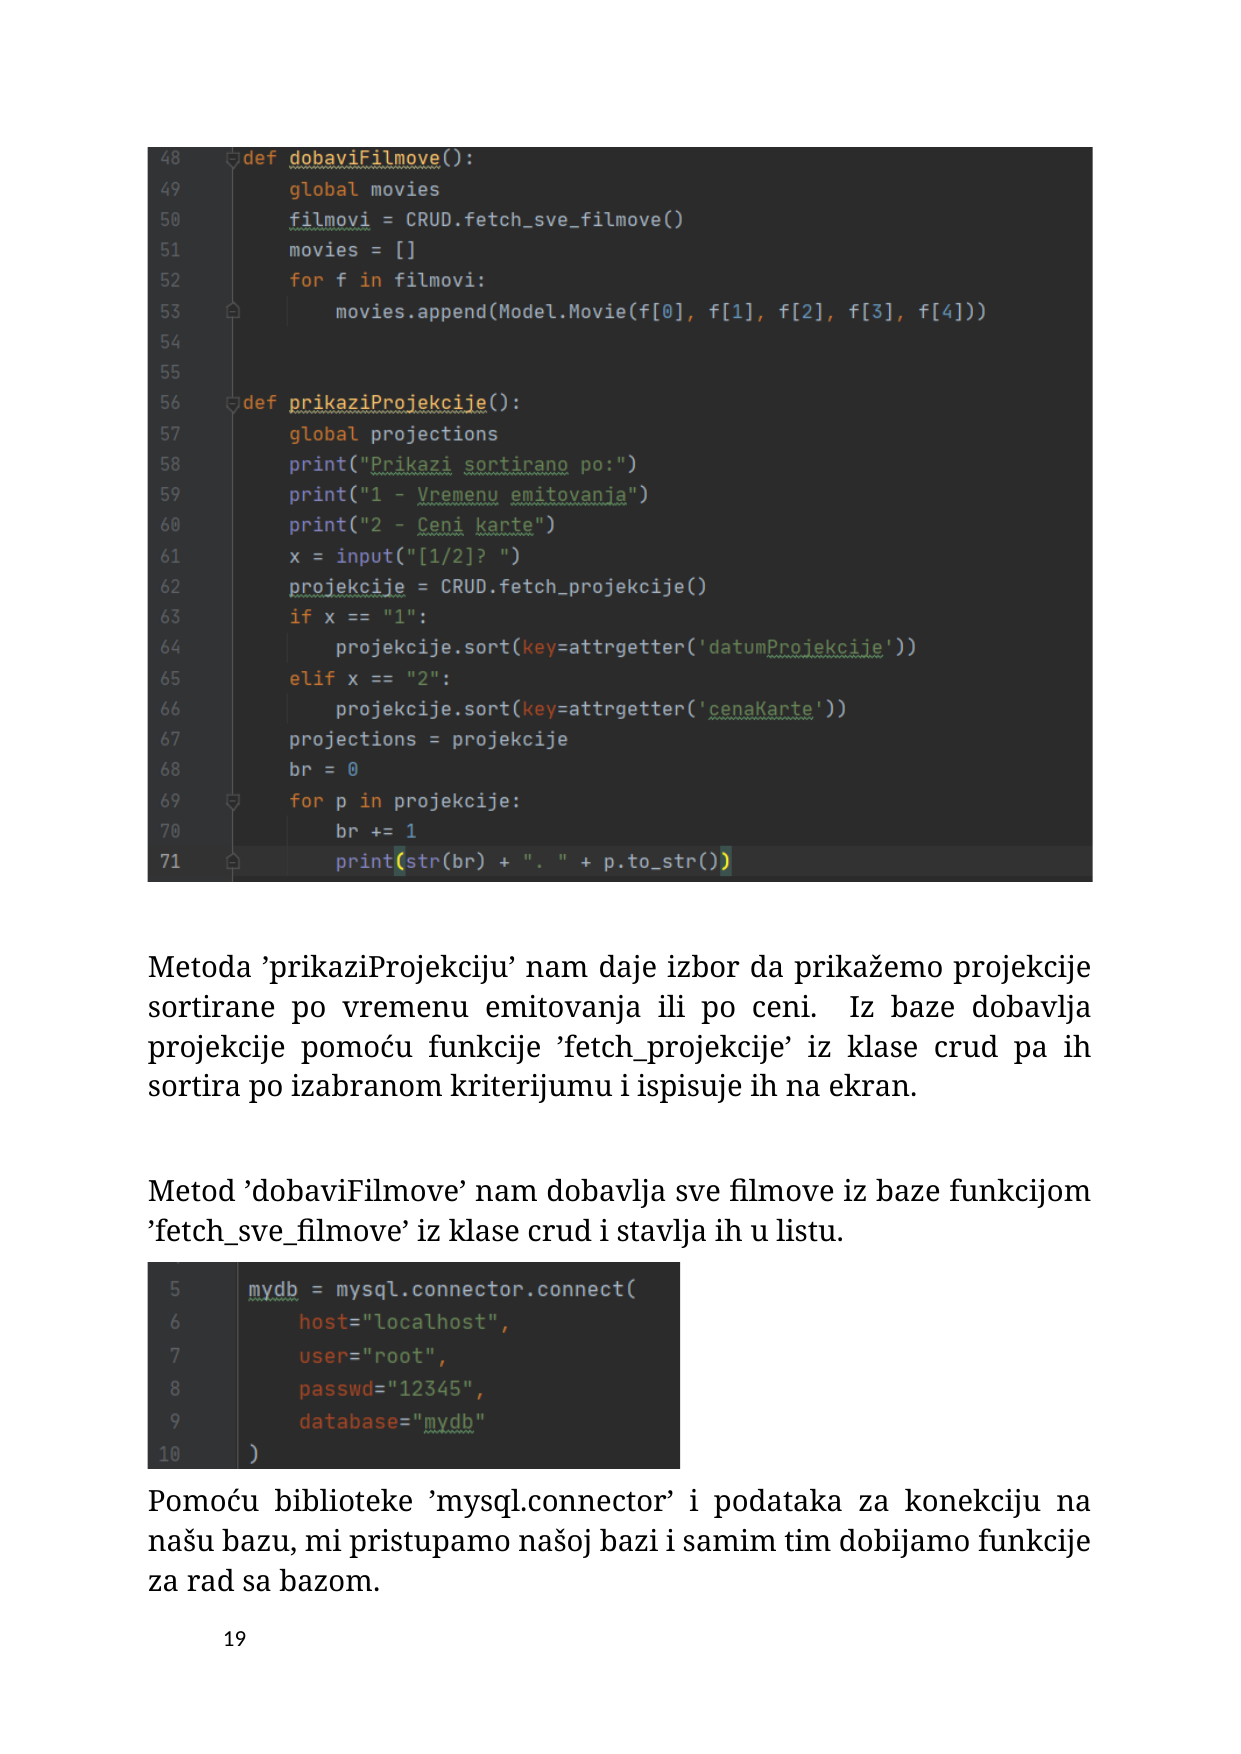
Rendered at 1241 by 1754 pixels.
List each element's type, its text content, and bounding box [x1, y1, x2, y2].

picture [147, 1262, 681, 1469]
text Pomoću biblioteke ’mysql.connector’ i podataka za konekciju na našu bazu, mi pristupamo našoj bazi i samim tim dobijamo funkcije za rad sa bazom. [148, 1481, 1093, 1600]
text Metod ’dobaviFilmove’ nam dobavlja sve filmove iz baze funkcijom ’fetch_sve_filmove’ iz klase crud i stavlja ih u listu. [148, 1170, 1093, 1249]
picture [147, 147, 1093, 882]
text Metoda ’prikaziProjekciju’ nam daje izbor da prikažemo projekcije sortirane po vremenu emitovanja ili po ceni. Iz baze dobavlja projekcije pomoću funkcije ’fetch_projekcije’ iz klase crud pa ih sortira po izabranom kriterijumu i ispisuje ih na ekran. [148, 947, 1093, 1105]
